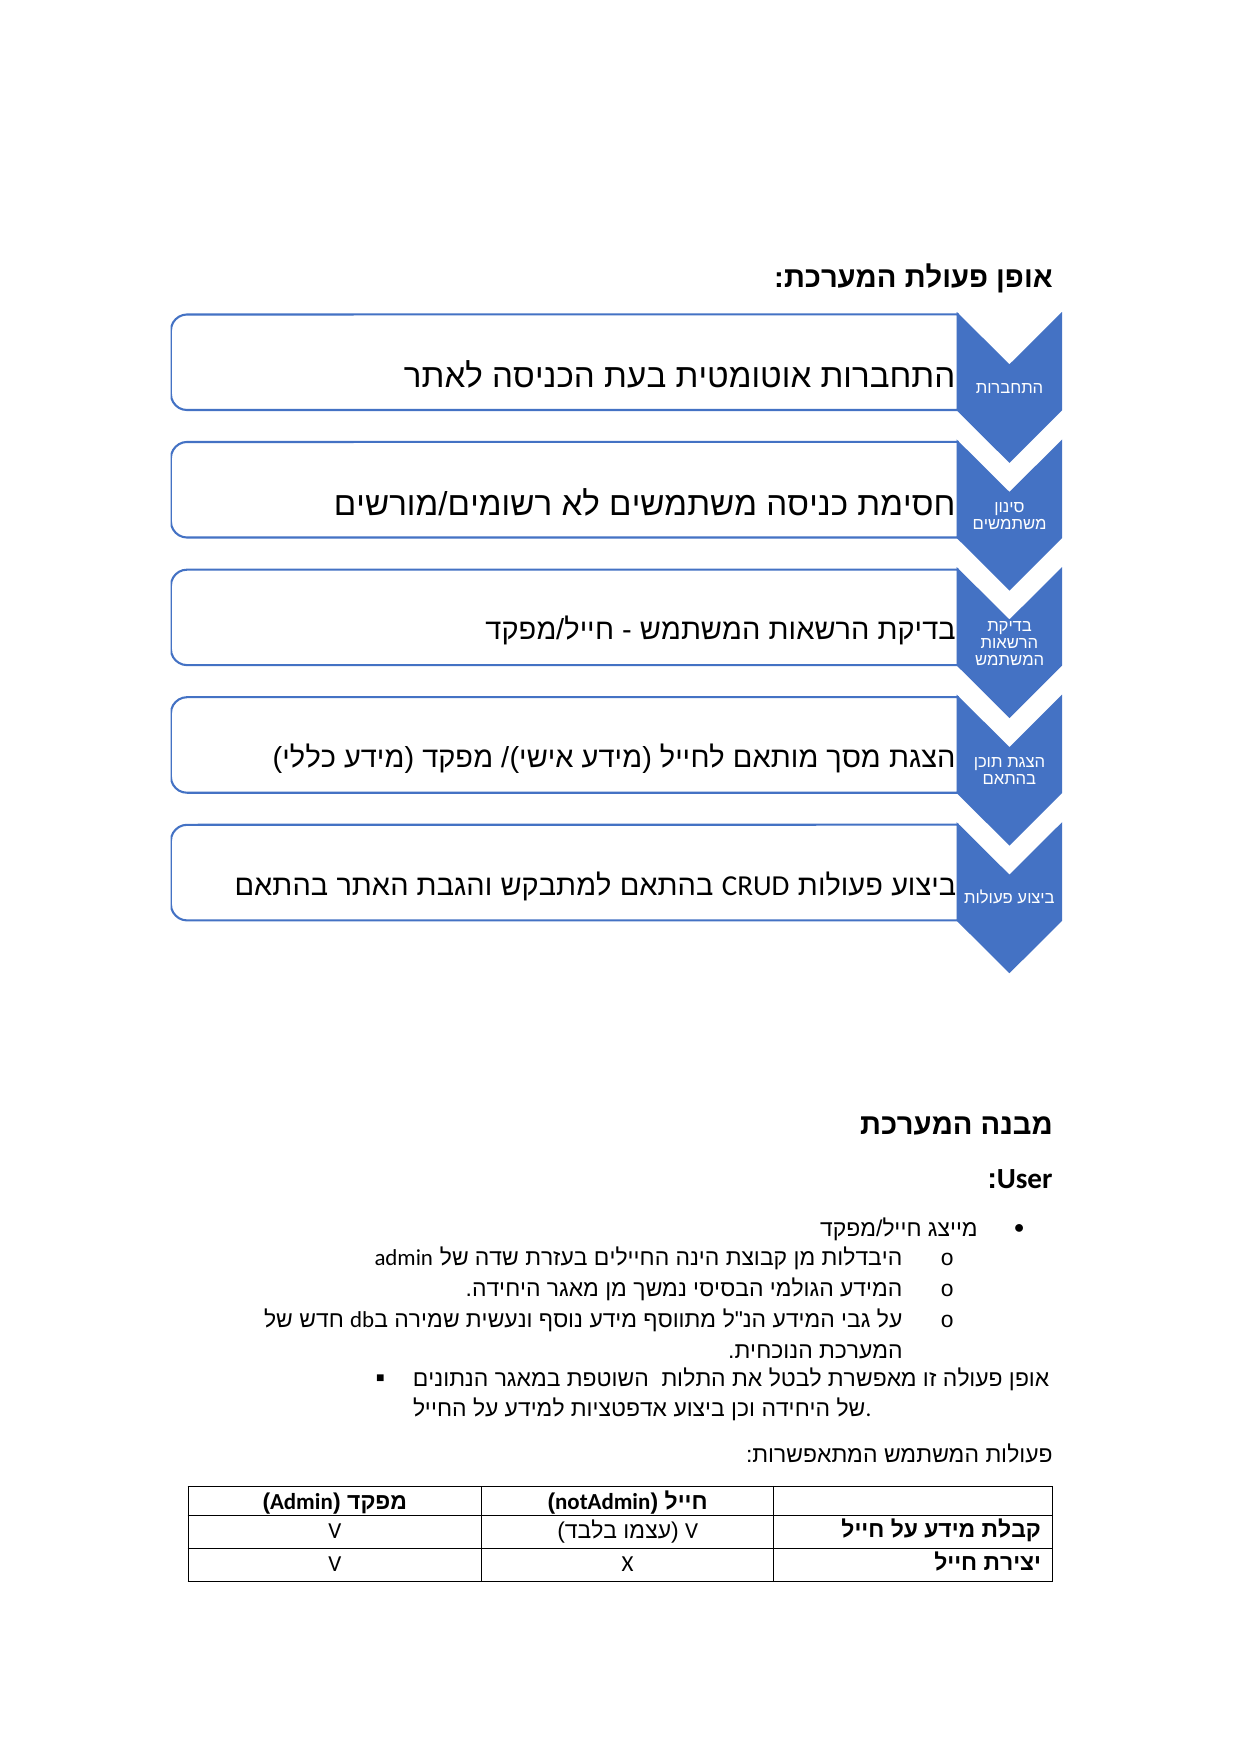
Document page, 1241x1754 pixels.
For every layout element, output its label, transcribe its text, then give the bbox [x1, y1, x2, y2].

text אופן פעולת המערכת: [187, 260, 1053, 294]
table_cell V [189, 1549, 481, 1581]
list מייצג חייל/מפקד [187, 1215, 1015, 1241]
table_cell V [189, 1516, 481, 1548]
table_header מפקד (Admin) [189, 1487, 481, 1515]
list היבדלות מן קבוצת הינה החיילים בעזרת שדה של admin [187, 1243, 940, 1273]
table_cell קבלת מידע על חייל [774, 1516, 1052, 1548]
table_cell X [482, 1549, 773, 1581]
table_header [774, 1487, 1052, 1515]
list המידע הגולמי הבסיסי נמשך מן מאגר היחידה. [187, 1275, 940, 1303]
text פעולות המשתמש המתאפשרות: [187, 1441, 1053, 1467]
text מבנה המערכת [187, 1107, 1053, 1141]
table_header חייל (notAdmin) [482, 1487, 773, 1515]
table_cell יצירת חייל [774, 1549, 1052, 1581]
list אופן פעולה זו מאפשרת לבטל את התלות השוטפת במאגר הנתונים של היחידה וכן ביצוע אדפטציות למידע על החייל. [375, 1365, 1053, 1422]
table_cell V (עצמו בלבד) [482, 1516, 773, 1548]
list על גבי המידע הנ"ל מתווסף מידע נוסף ונעשית שמירה בdb חדש של המערכת הנוכחית. [187, 1306, 940, 1363]
text User: [187, 1160, 1053, 1196]
